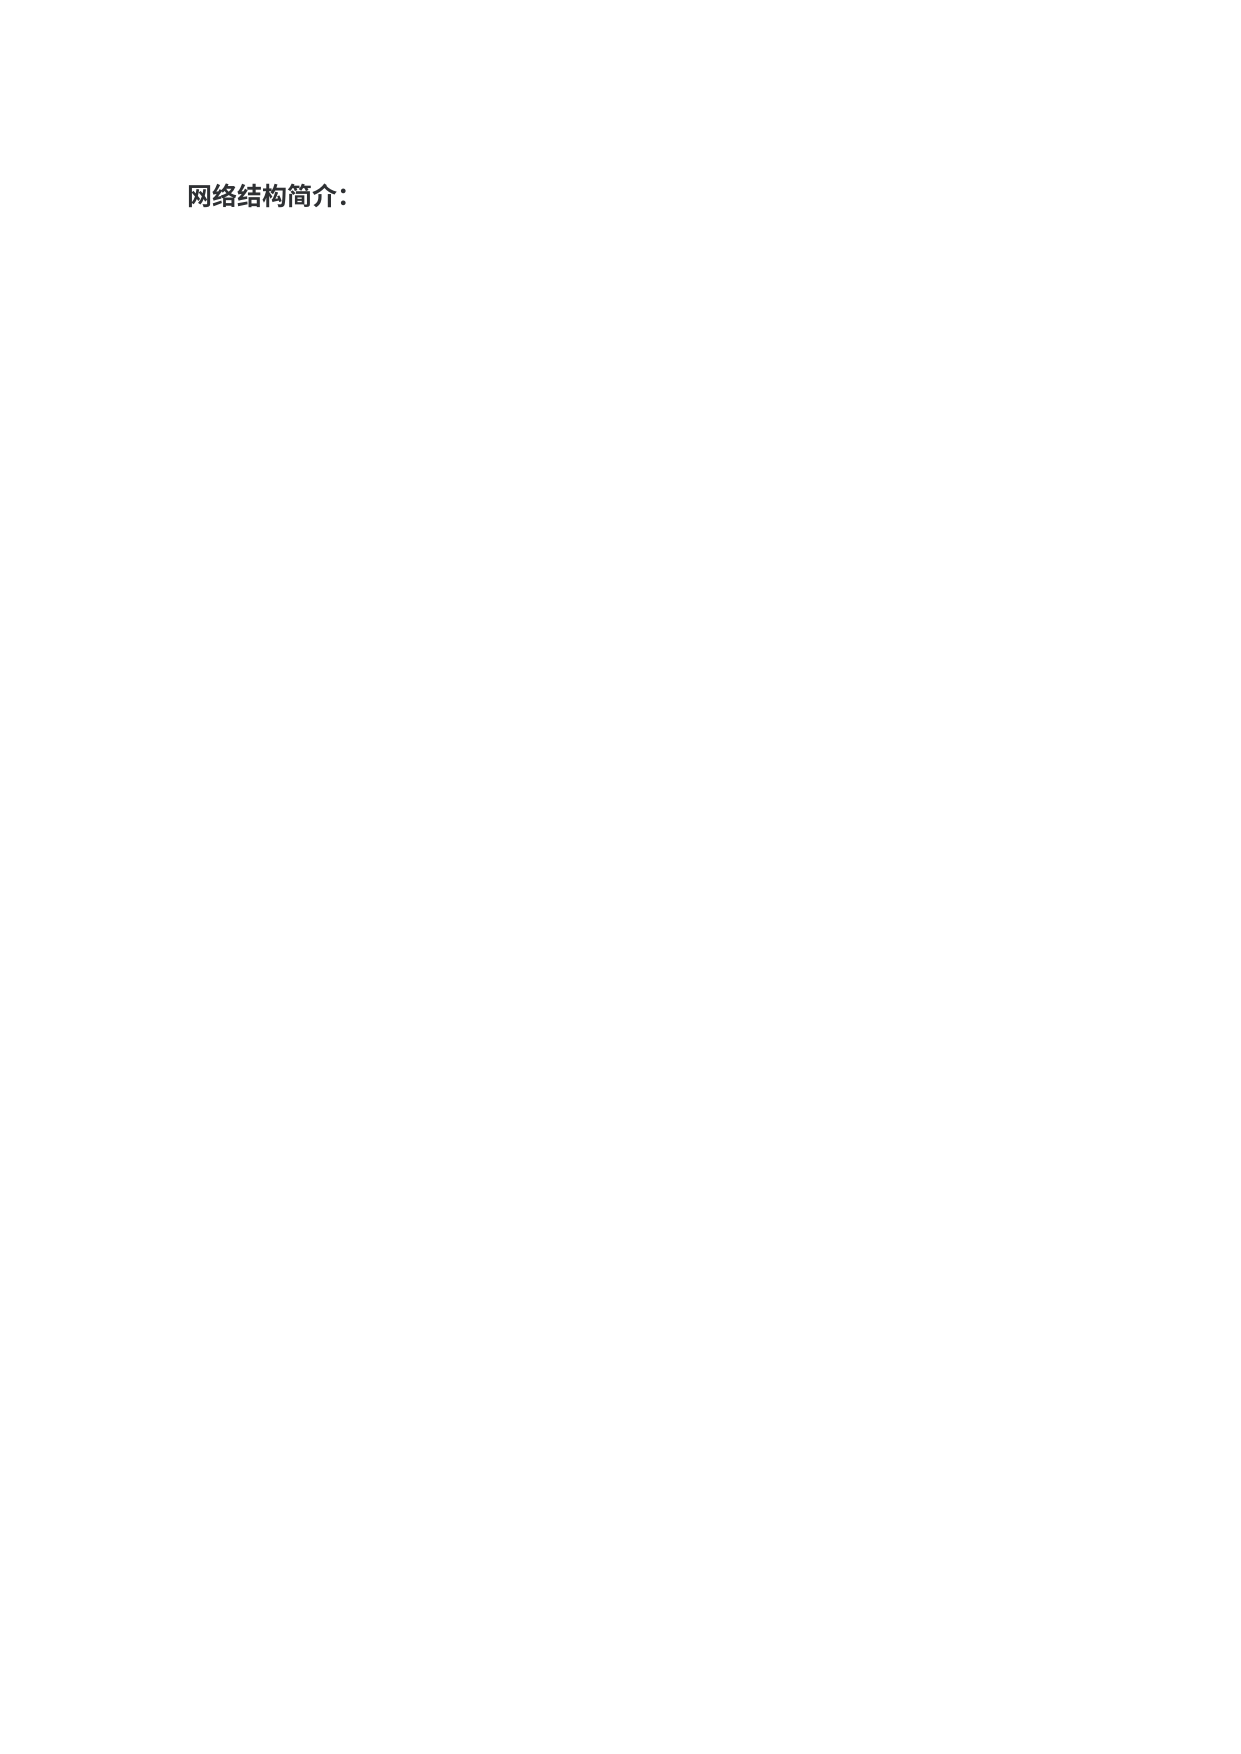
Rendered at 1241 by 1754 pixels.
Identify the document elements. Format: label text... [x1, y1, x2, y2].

text 网络结构简介： [187, 162, 1053, 227]
